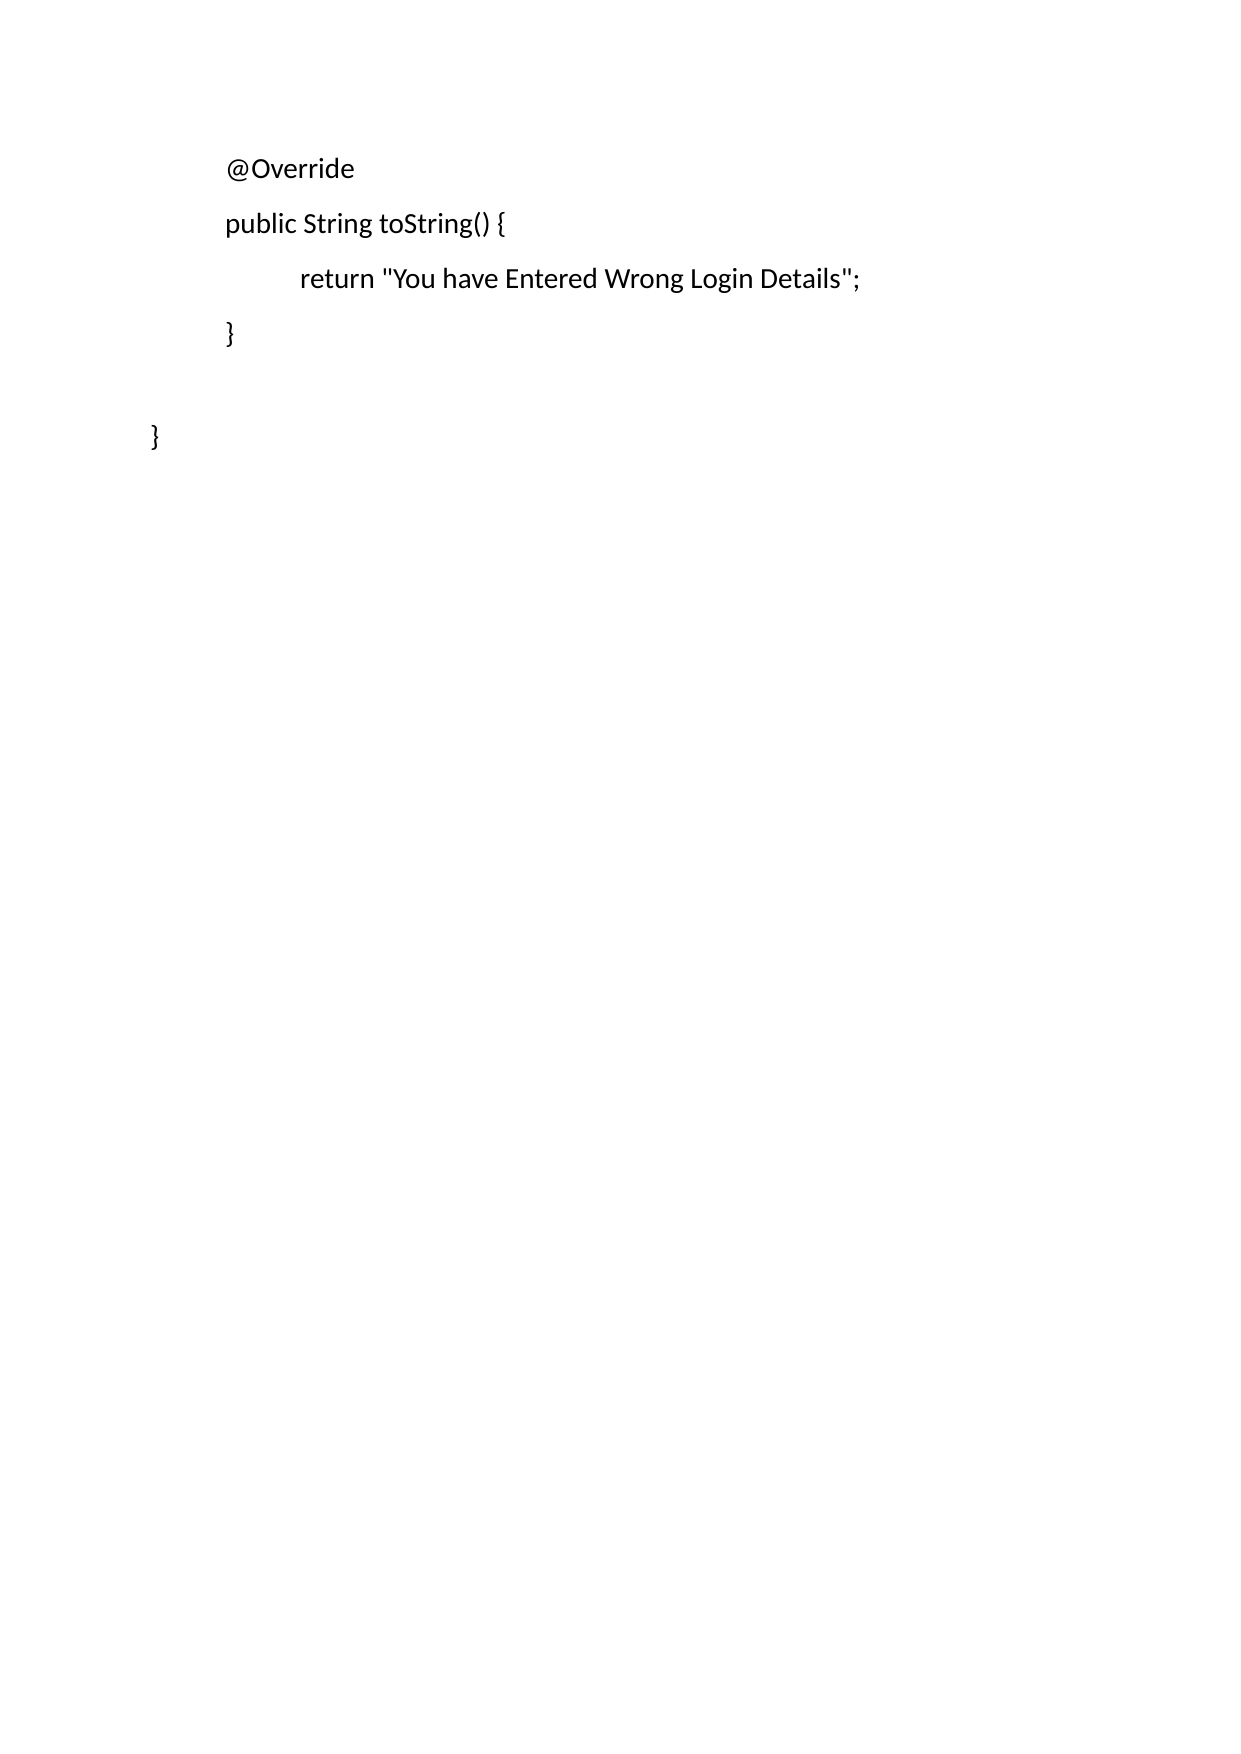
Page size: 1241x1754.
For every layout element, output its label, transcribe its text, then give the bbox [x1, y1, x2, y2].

text } [150, 418, 1090, 453]
text public String toString() { [150, 205, 1090, 241]
text } [150, 315, 1090, 351]
text return "You have Entered Wrong Login Details"; [150, 260, 1090, 296]
text @Override [150, 150, 1090, 186]
